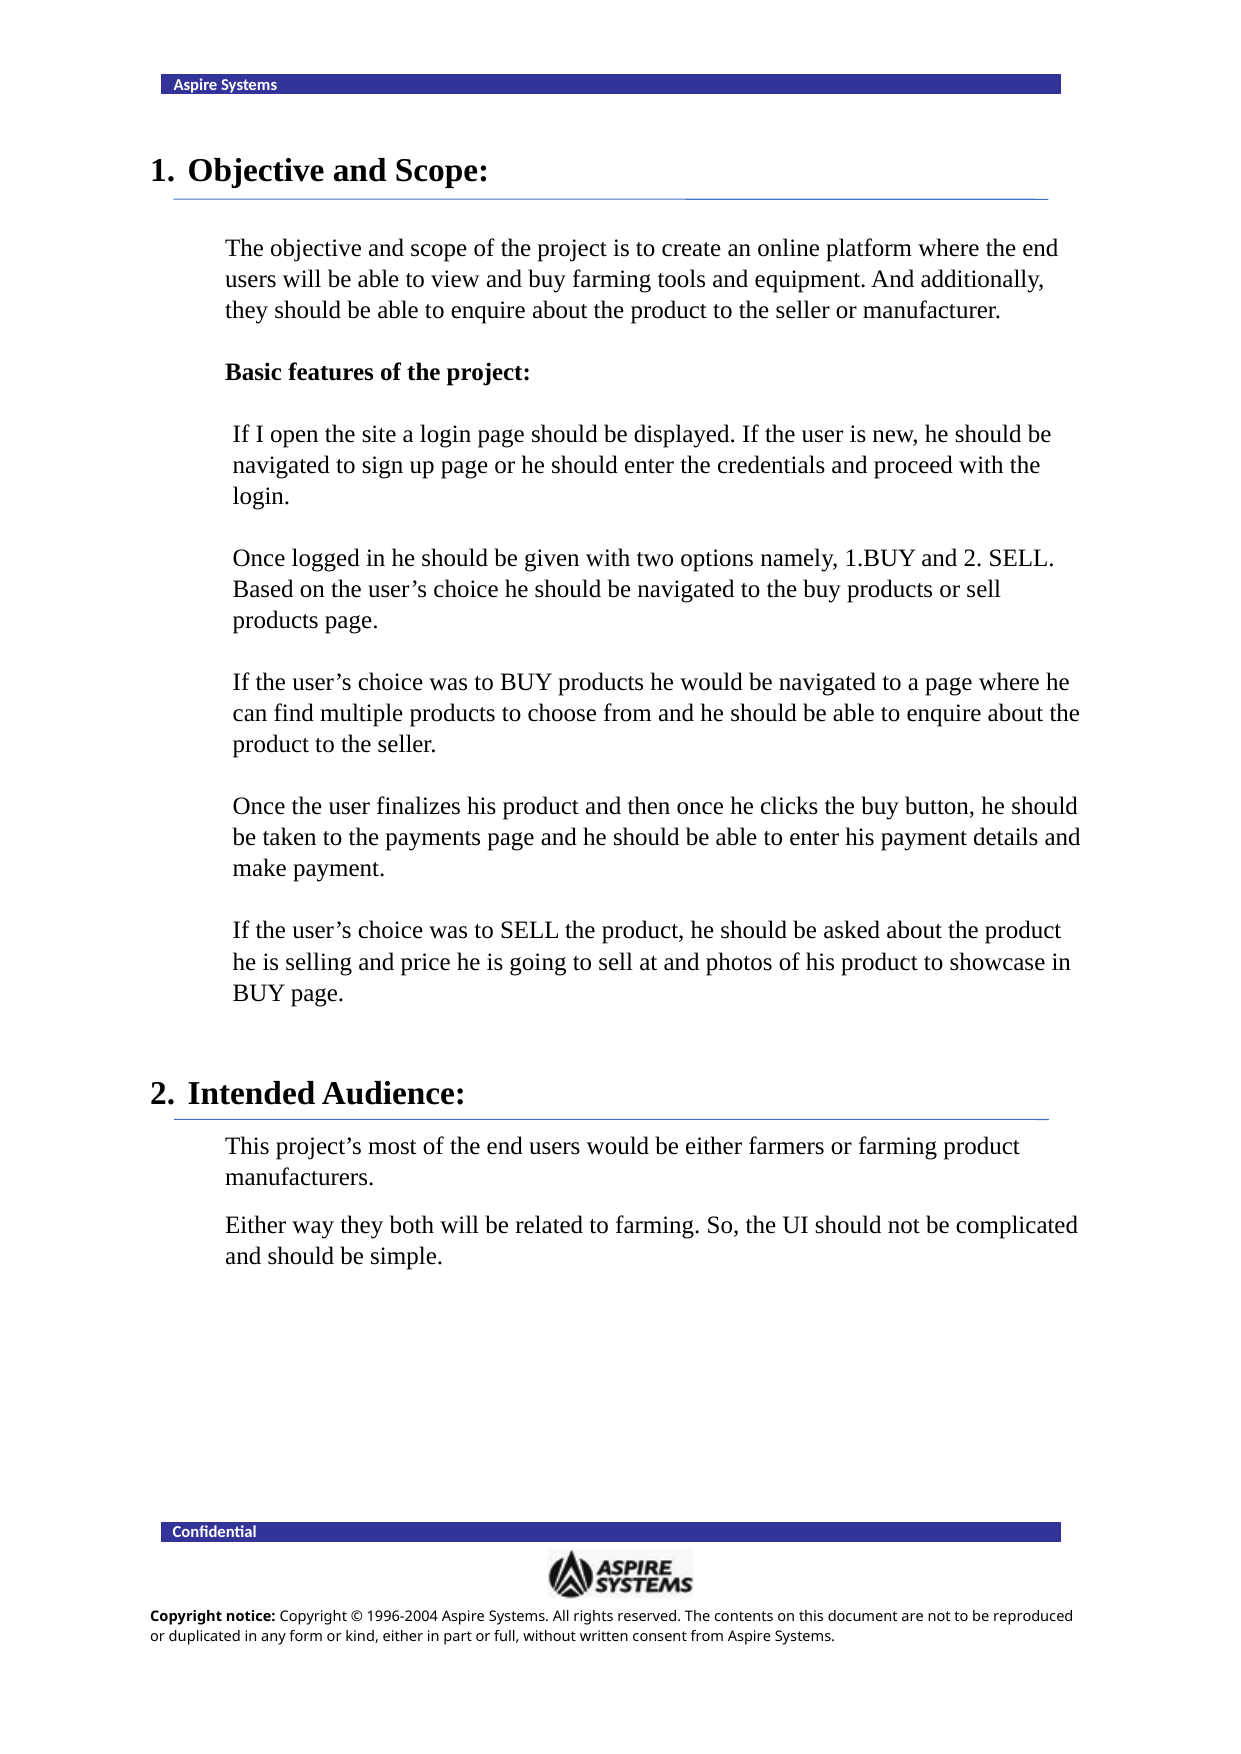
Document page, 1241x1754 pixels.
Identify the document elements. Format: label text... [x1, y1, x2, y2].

list Basic features of the project: [225, 357, 1090, 386]
list If I open the site a login page should be displayed. If the user is new, he should be navigated to sign up page or he should enter the credentials and proceed with the login. [232, 419, 1090, 510]
list Intended Audience: [150, 1073, 1090, 1111]
list Once the user finalizes his product and then once he clicks the buy button, he should be taken to the payments page and he should be able to enter his payment details and make payment. [232, 791, 1090, 882]
picture [546, 1548, 694, 1600]
text This project’s most of the end users would be either farmers or farming product manufacturers. [225, 1131, 1090, 1191]
list If the user’s choice was to SELL the product, he should be asked about the product he is selling and price he is going to sell at and photos of his product to showcase in BUY page. [232, 916, 1090, 1006]
list Once logged in he should be given with two options namely, 1.BUY and 2. SELL. Based on the user’s choice he should be navigated to the buy products or sell products page. [232, 543, 1090, 634]
list Objective and Scope: [150, 150, 1090, 188]
text Either way they both will be related to farming. So, the UI should not be complicated and should be simple. [225, 1210, 1090, 1270]
list If the user’s choice was to BUY products he would be navigated to a page where he can find multiple products to choose from and he should be able to enquire about the product to the seller. [232, 667, 1090, 758]
list The objective and scope of the project is to create an online platform where the end users will be able to view and buy farming tools and equipment. And additionally, they should be able to enquire about the product to the seller or manufacturer. [225, 233, 1090, 323]
